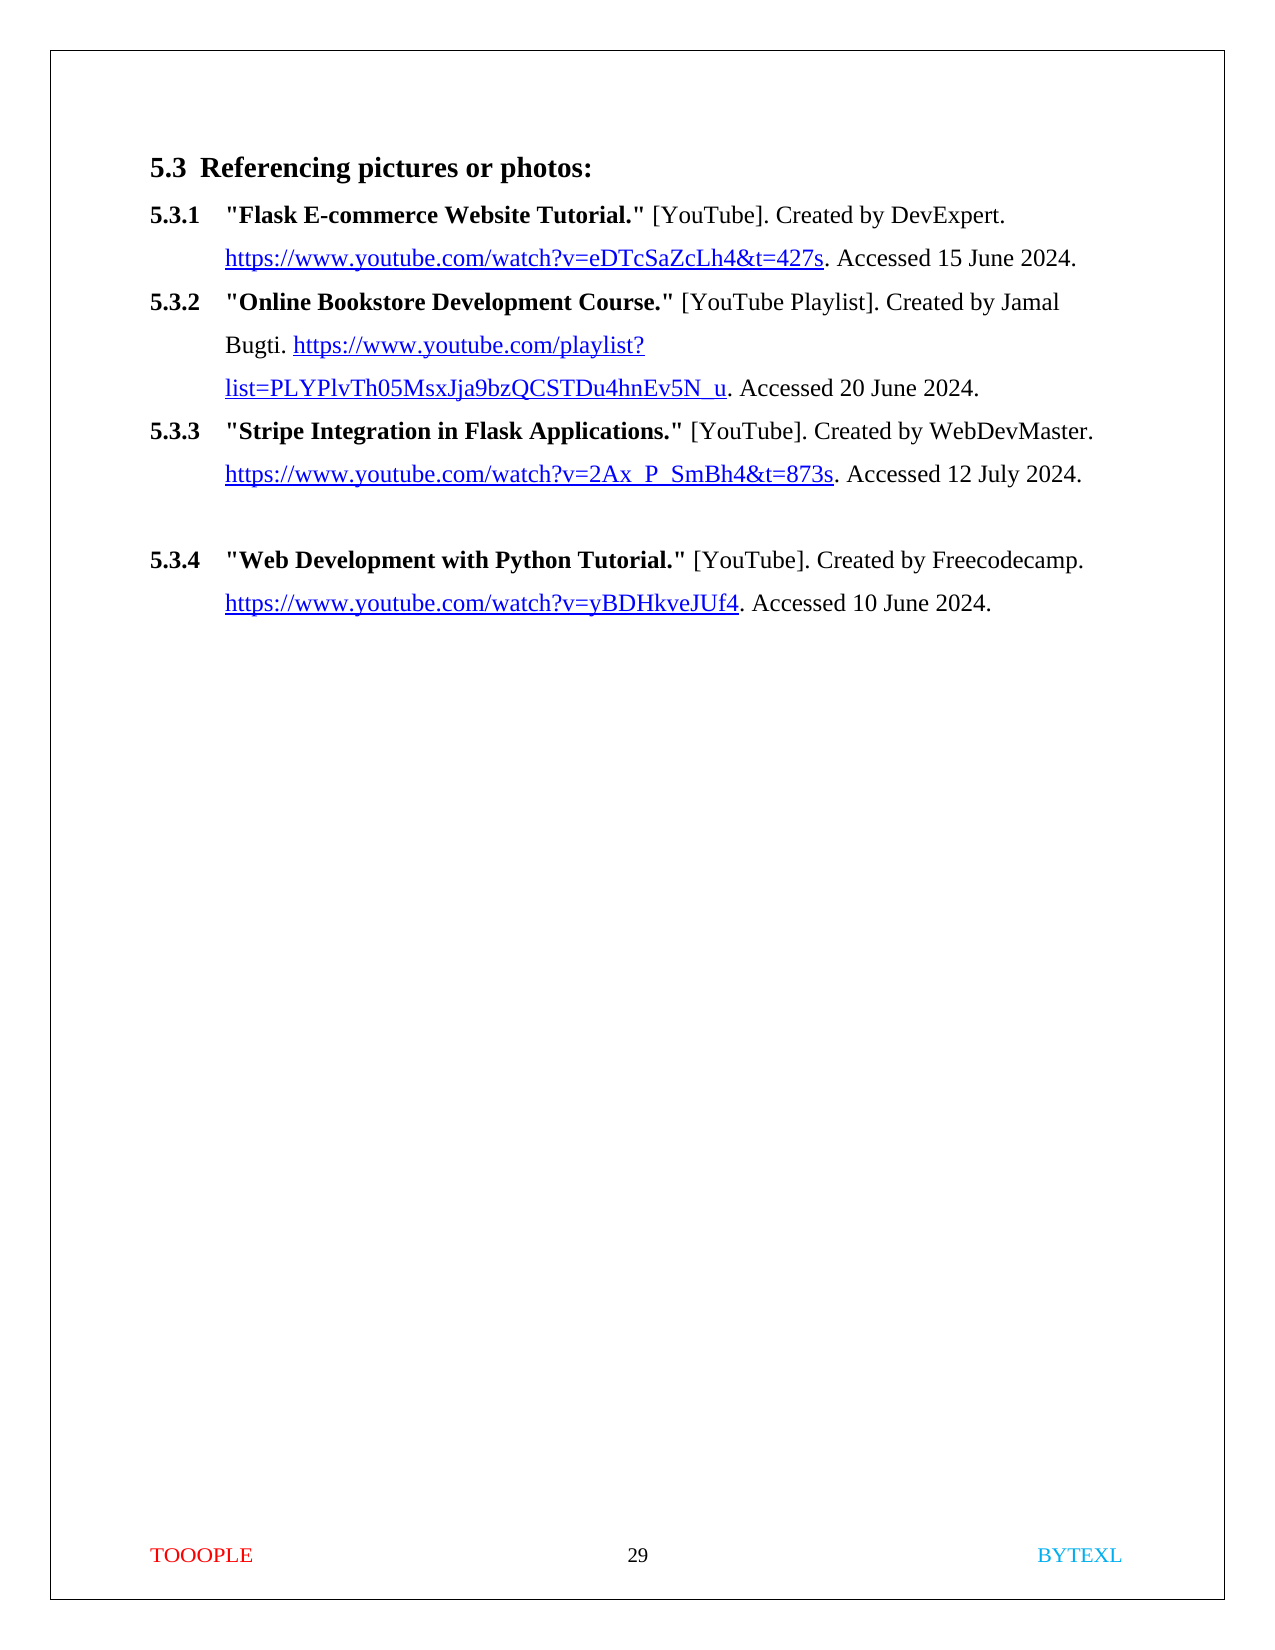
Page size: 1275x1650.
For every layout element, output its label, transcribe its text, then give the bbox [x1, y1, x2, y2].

list "Online Bookstore Development Course." [YouTube Playlist]. Created by Jamal Bugti. https://www.youtube.com/playlist?list=PLYPlvTh05MsxJja9bzQCSTDu4hnEv5N_u. Accessed 20 June 2024. [150, 287, 1125, 402]
list "Flask E-commerce Website Tutorial." [YouTube]. Created by DevExpert. https://www.youtube.com/watch?v=eDTcSaZcLh4&t=427s. Accessed 15 June 2024. [150, 200, 1125, 272]
list Referencing pictures or photos: [150, 150, 1125, 183]
list "Stripe Integration in Flask Applications." [YouTube]. Created by WebDevMaster. https://www.youtube.com/watch?v=2Ax_P_SmBh4&t=873s. Accessed 12 July 2024. [150, 416, 1125, 488]
list "Web Development with Python Tutorial." [YouTube]. Created by Freecodecamp. https://www.youtube.com/watch?v=yBDHkveJUf4. Accessed 10 June 2024. [150, 545, 1125, 617]
